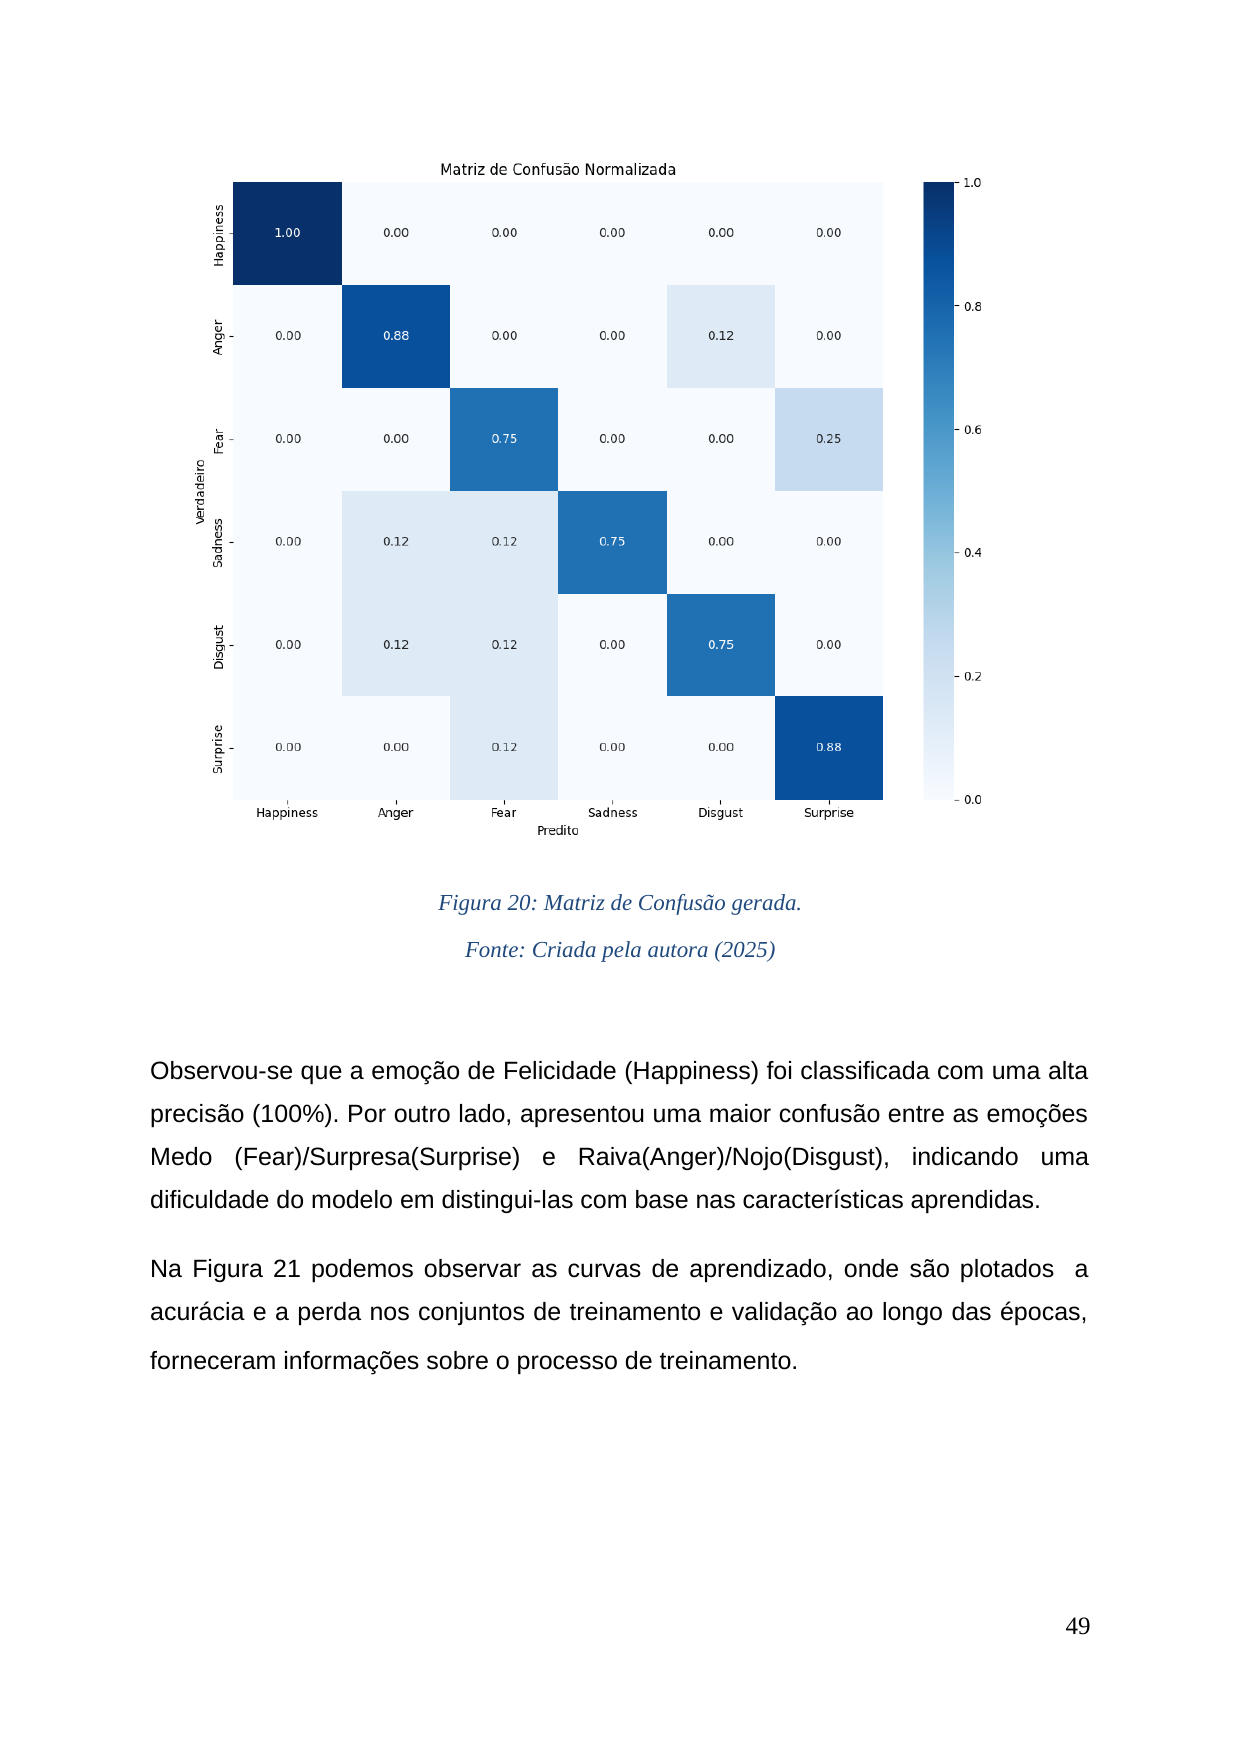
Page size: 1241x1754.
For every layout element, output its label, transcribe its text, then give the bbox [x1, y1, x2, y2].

text Fonte: Criada pela autora (2025) [150, 937, 1090, 963]
text Na Figura 21 podemos observar as curvas de aprendizado, onde são plotados a acurácia e a perda nos conjuntos de treinamento e validação ao longo das épocas, forneceram informações sobre o processo de treinamento. [150, 1253, 1090, 1376]
text Figura 20: Matriz de Confusão gerada. [150, 889, 1090, 916]
picture [182, 150, 1058, 850]
text Observou-se que a emoção de Felicidade (Happiness) foi classificada com uma alta precisão (100%). Por outro lado, apresentou uma maior confusão entre as emoções Medo (Fear)/Surpresa(Surprise) e Raiva(Anger)/Nojo(Disgust), indicando uma dificuldade do modelo em distingui-las com base nas características aprendidas. [150, 1056, 1090, 1214]
